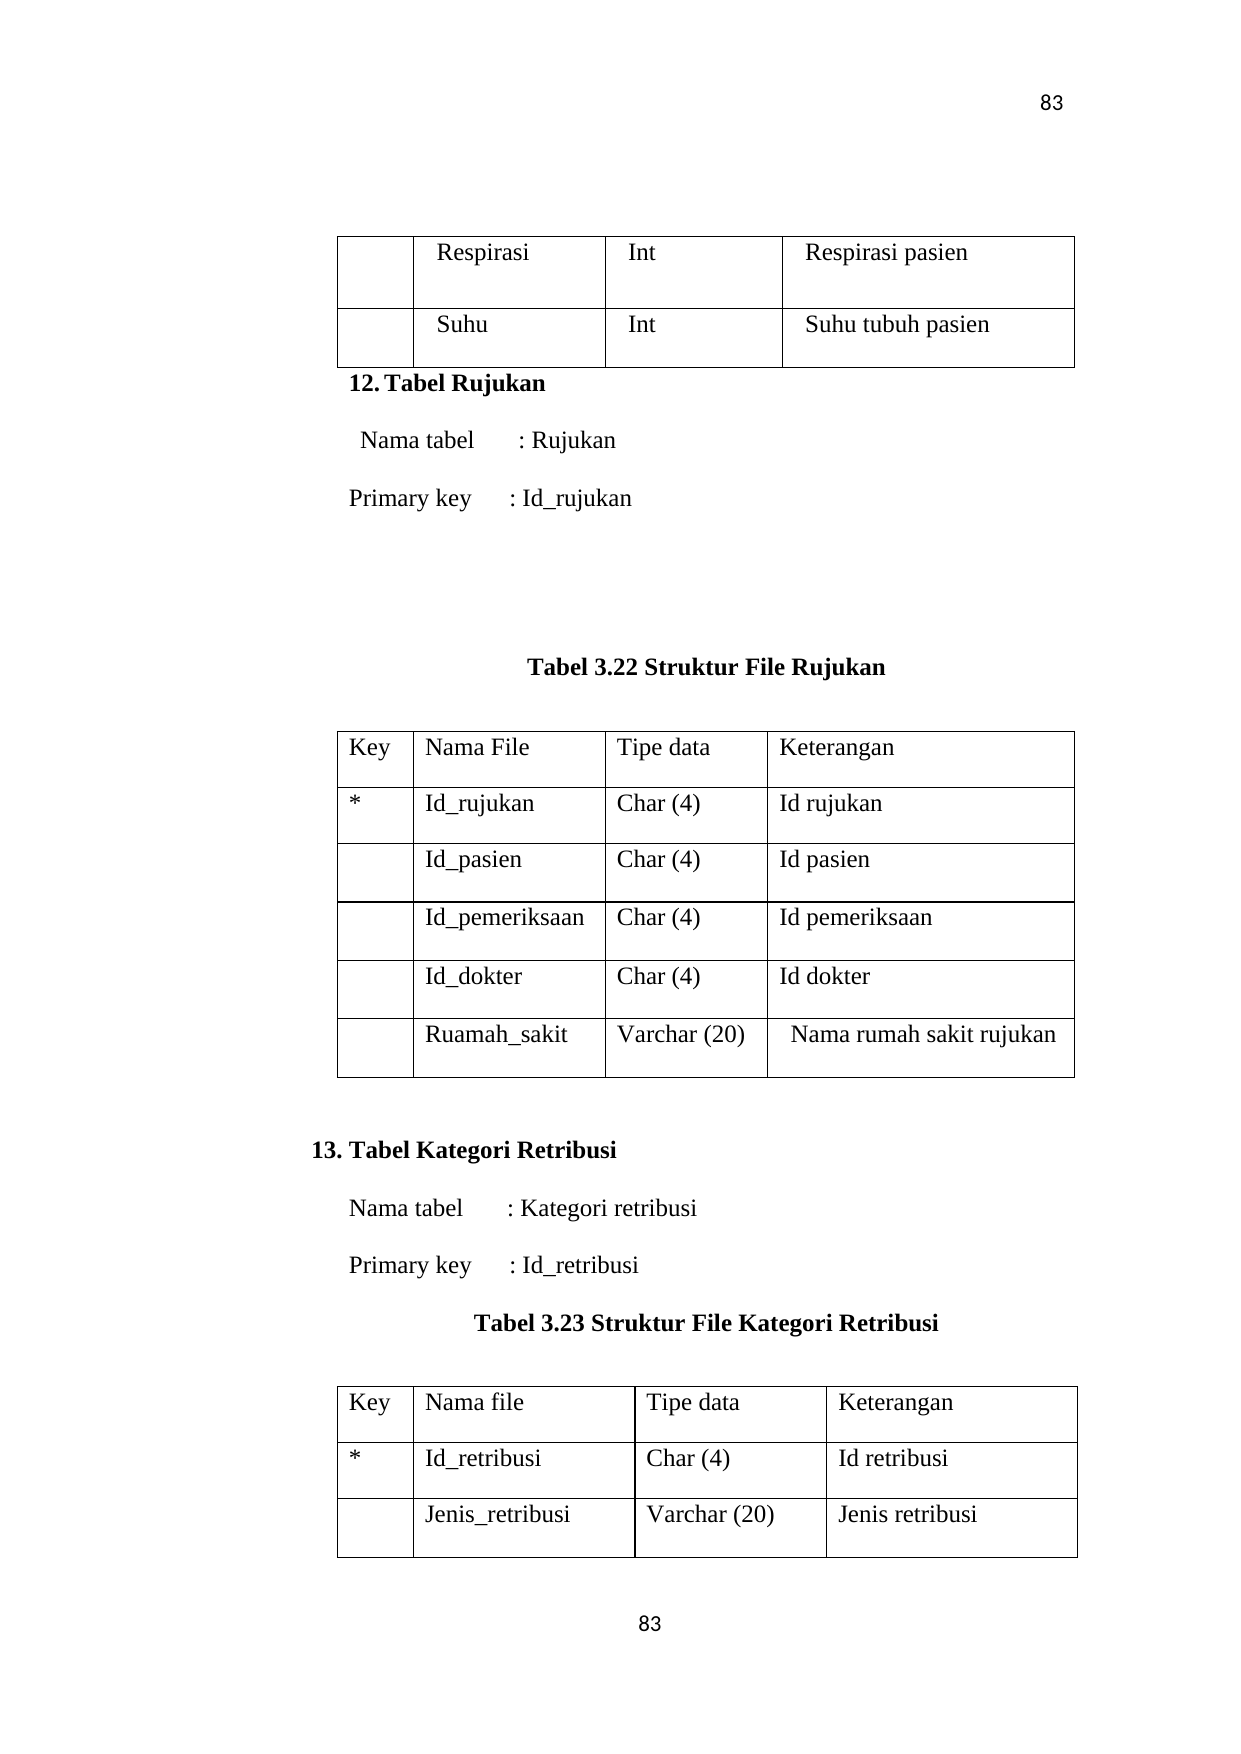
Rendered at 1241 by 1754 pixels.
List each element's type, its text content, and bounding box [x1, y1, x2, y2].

table_cell Id dokter [768, 961, 1074, 1018]
table_cell Char (4) [606, 961, 767, 1018]
table_cell [338, 844, 413, 901]
list Nama tabel : Kategori retribusi [349, 1193, 1063, 1221]
list Tabel 3.22 Struktur File Rujukan [349, 652, 1063, 681]
table_cell Suhu tubuh pasien [783, 309, 1074, 367]
table_cell Nama rumah sakit rujukan [768, 1019, 1074, 1077]
table_header Keterangan [768, 732, 1074, 787]
table_cell Char (4) [636, 1443, 826, 1498]
table_cell [338, 237, 413, 308]
table_header Key [338, 732, 413, 787]
table_cell [338, 903, 413, 960]
table_header Nama File [414, 732, 605, 787]
list Primary key : Id_retribusi [349, 1250, 1063, 1279]
table_cell Id_rujukan [414, 788, 605, 843]
table_header Tipe data [636, 1387, 826, 1442]
table_cell Id_dokter [414, 961, 605, 1018]
table_cell Jenis retribusi [827, 1499, 1077, 1557]
table_cell Jenis_retribusi [414, 1499, 634, 1557]
table_cell Id pemeriksaan [768, 903, 1074, 960]
table_cell Id_pasien [414, 844, 605, 901]
table_cell Varchar (20) [606, 1019, 767, 1077]
table_cell Char (4) [606, 844, 767, 901]
table_header Keterangan [827, 1387, 1077, 1442]
table_cell Int [606, 237, 782, 308]
table_cell Id_retribusi [414, 1443, 634, 1498]
table_cell Int [606, 309, 782, 367]
table_cell [338, 961, 413, 1018]
table_cell * [338, 1443, 413, 1498]
table_cell Char (4) [606, 788, 767, 843]
table_cell Id pasien [768, 844, 1074, 901]
table_header Key [338, 1387, 413, 1442]
table_header Tipe data [606, 732, 767, 787]
table_cell [338, 1019, 413, 1077]
table_cell Id rujukan [768, 788, 1074, 843]
table_cell Id_pemeriksaan [414, 903, 605, 960]
table_cell * [338, 788, 413, 843]
table_cell Varchar (20) [636, 1499, 826, 1557]
list Tabel 3.23 Struktur File Kategori Retribusi [349, 1308, 1063, 1336]
table_cell Tabel Rujukan Nama tabel : Rujukan Primary key : Id_rujukan [338, 368, 1074, 652]
table_cell Suhu [414, 309, 605, 367]
table_cell Char (4) [606, 903, 767, 960]
table_cell Ruamah_sakit [414, 1019, 605, 1077]
table_cell [338, 1499, 413, 1557]
list Tabel Kategori Retribusi [311, 1135, 1063, 1164]
table_cell [338, 309, 413, 367]
table_cell Id retribusi [827, 1443, 1077, 1498]
table_header Nama file [414, 1387, 634, 1442]
table_cell Respirasi [414, 237, 605, 308]
table_cell Respirasi pasien [783, 237, 1074, 308]
